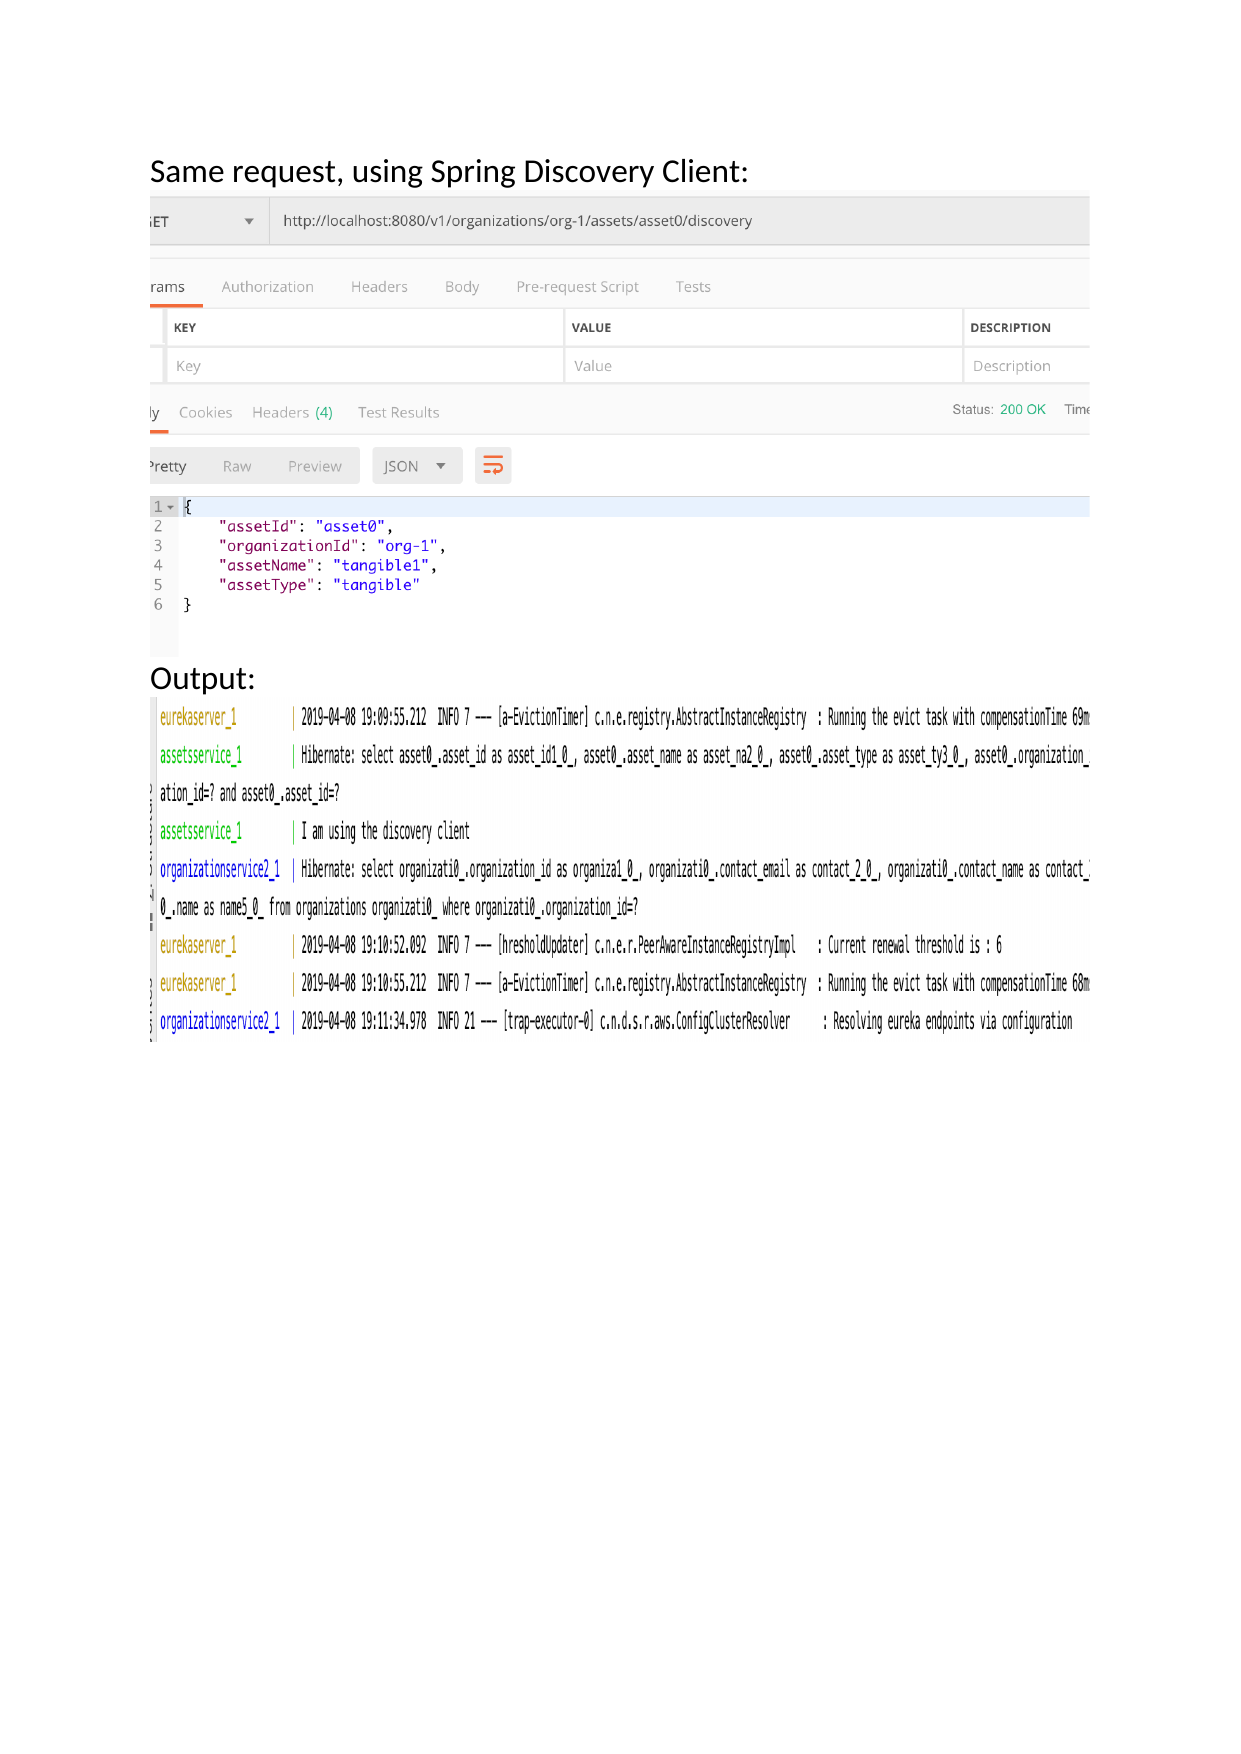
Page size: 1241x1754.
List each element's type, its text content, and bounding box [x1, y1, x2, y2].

picture [150, 697, 1090, 1042]
picture [150, 190, 1090, 657]
text Same request, using Spring Discovery Client: [150, 150, 1090, 190]
text Output: [150, 657, 1090, 697]
